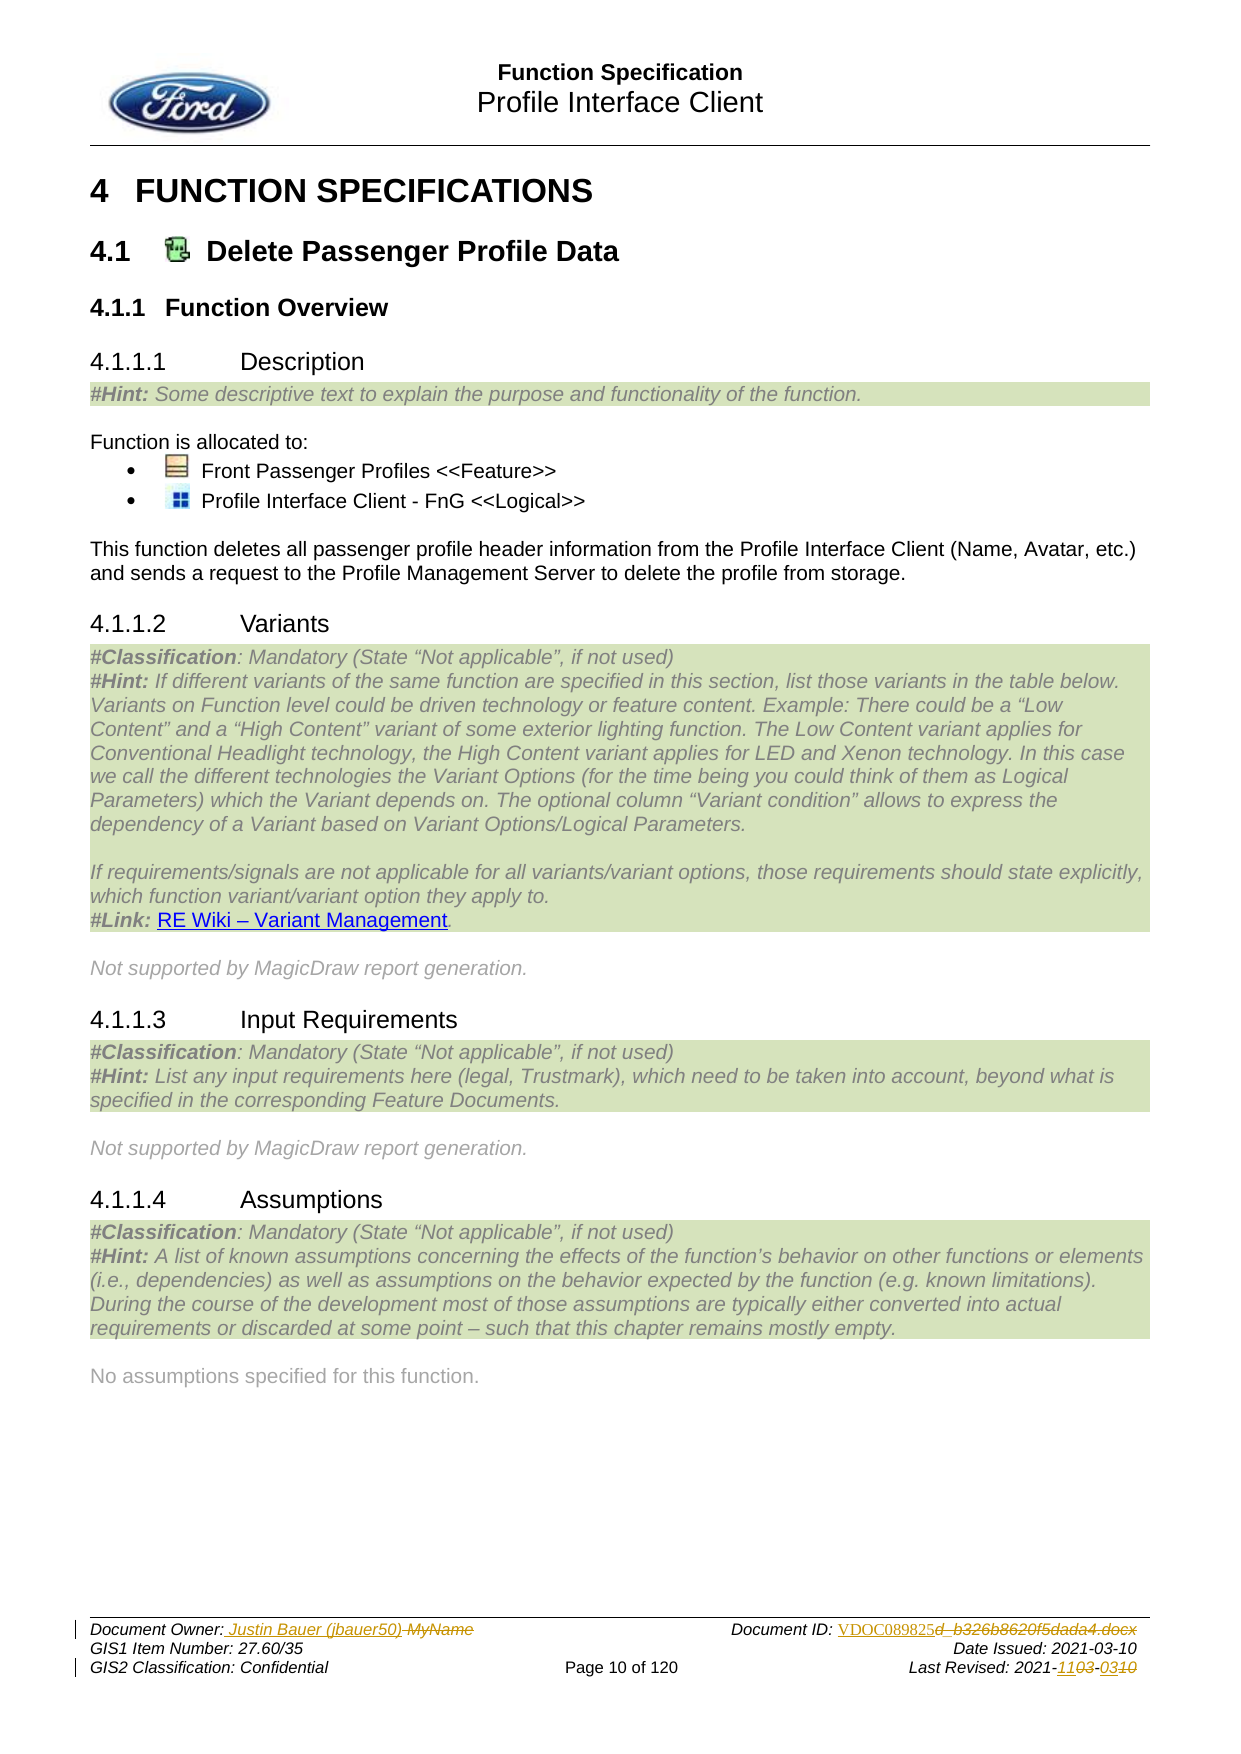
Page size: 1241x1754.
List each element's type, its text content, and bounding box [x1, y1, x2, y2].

text Variants on Function level could be driven technology or feature content. Example: There could be a “Low Content” and a “High Content” variant of some exterior lighting function. The Low Content variant applies for Conventional Headlight technology, the High Content variant applies for LED and Xenon technology. In this case we call the different technologies the Variant Options (for the time being you could think of them as Logical Parameters) which the Variant depends on. The optional column “Variant condition” allows to express the dependency of a Variant based on Variant Options/Logical Parameters. [90, 692, 1150, 836]
text Not supported by MagicDraw report generation. [90, 956, 1150, 980]
text #Classification: Mandatory (State “Not applicable”, if not used) [90, 1220, 1150, 1244]
list Front Passenger Profiles <<Feature>> [127, 454, 1150, 483]
text No assumptions specified for this function. [90, 1363, 1150, 1387]
subtitle Description [90, 347, 1150, 376]
text This function deletes all passenger profile header information from the Profile Interface Client (Name, Avatar, etc.) and sends a request to the Profile Management Server to delete the profile from storage. [90, 537, 1150, 584]
picture [164, 483, 190, 509]
text #Hint: If different variants of the same function are specified in this section, list those variants in the table below. [90, 668, 1150, 692]
picture [164, 453, 190, 479]
subtitle Delete Passenger Profile Data [90, 234, 1150, 268]
subtitle Function Specifications [90, 171, 1150, 209]
picture [164, 236, 190, 262]
subtitle Variants [90, 609, 1150, 638]
subtitle Input Requirements [90, 1005, 1150, 1034]
text #Hint: A list of known assumptions concerning the effects of the function’s behavior on other functions or elements (i.e., dependencies) as well as assumptions on the behavior expected by the function (e.g. known limitations). During the course of the development most of those assumptions are typically either converted into actual requirements or discarded at some point – such that this chapter remains mostly empty. [90, 1244, 1150, 1339]
text If requirements/signals are not applicable for all variants/variant options, those requirements should state explicitly, which function variant/variant option they apply to. [90, 860, 1150, 908]
text #Hint: Some descriptive text to explain the purpose and functionality of the function. [90, 382, 1150, 406]
list Profile Interface Client - FnG <<Logical>> [127, 483, 1150, 513]
text #Link: RE Wiki – Variant Management. [90, 908, 1150, 932]
text Not supported by MagicDraw report generation. [90, 1136, 1150, 1160]
subtitle Function Overview [90, 293, 1150, 322]
subtitle Assumptions [90, 1185, 1150, 1213]
text #Hint: List any input requirements here (legal, Trustmark), which need to be taken into account, beyond what is specified in the corresponding Feature Documents. [90, 1064, 1150, 1112]
text #Classification: Mandatory (State “Not applicable”, if not used) [90, 644, 1150, 668]
text Function is allocated to: [90, 430, 1150, 454]
picture [89, 53, 290, 154]
text #Classification: Mandatory (State “Not applicable”, if not used) [90, 1040, 1150, 1064]
